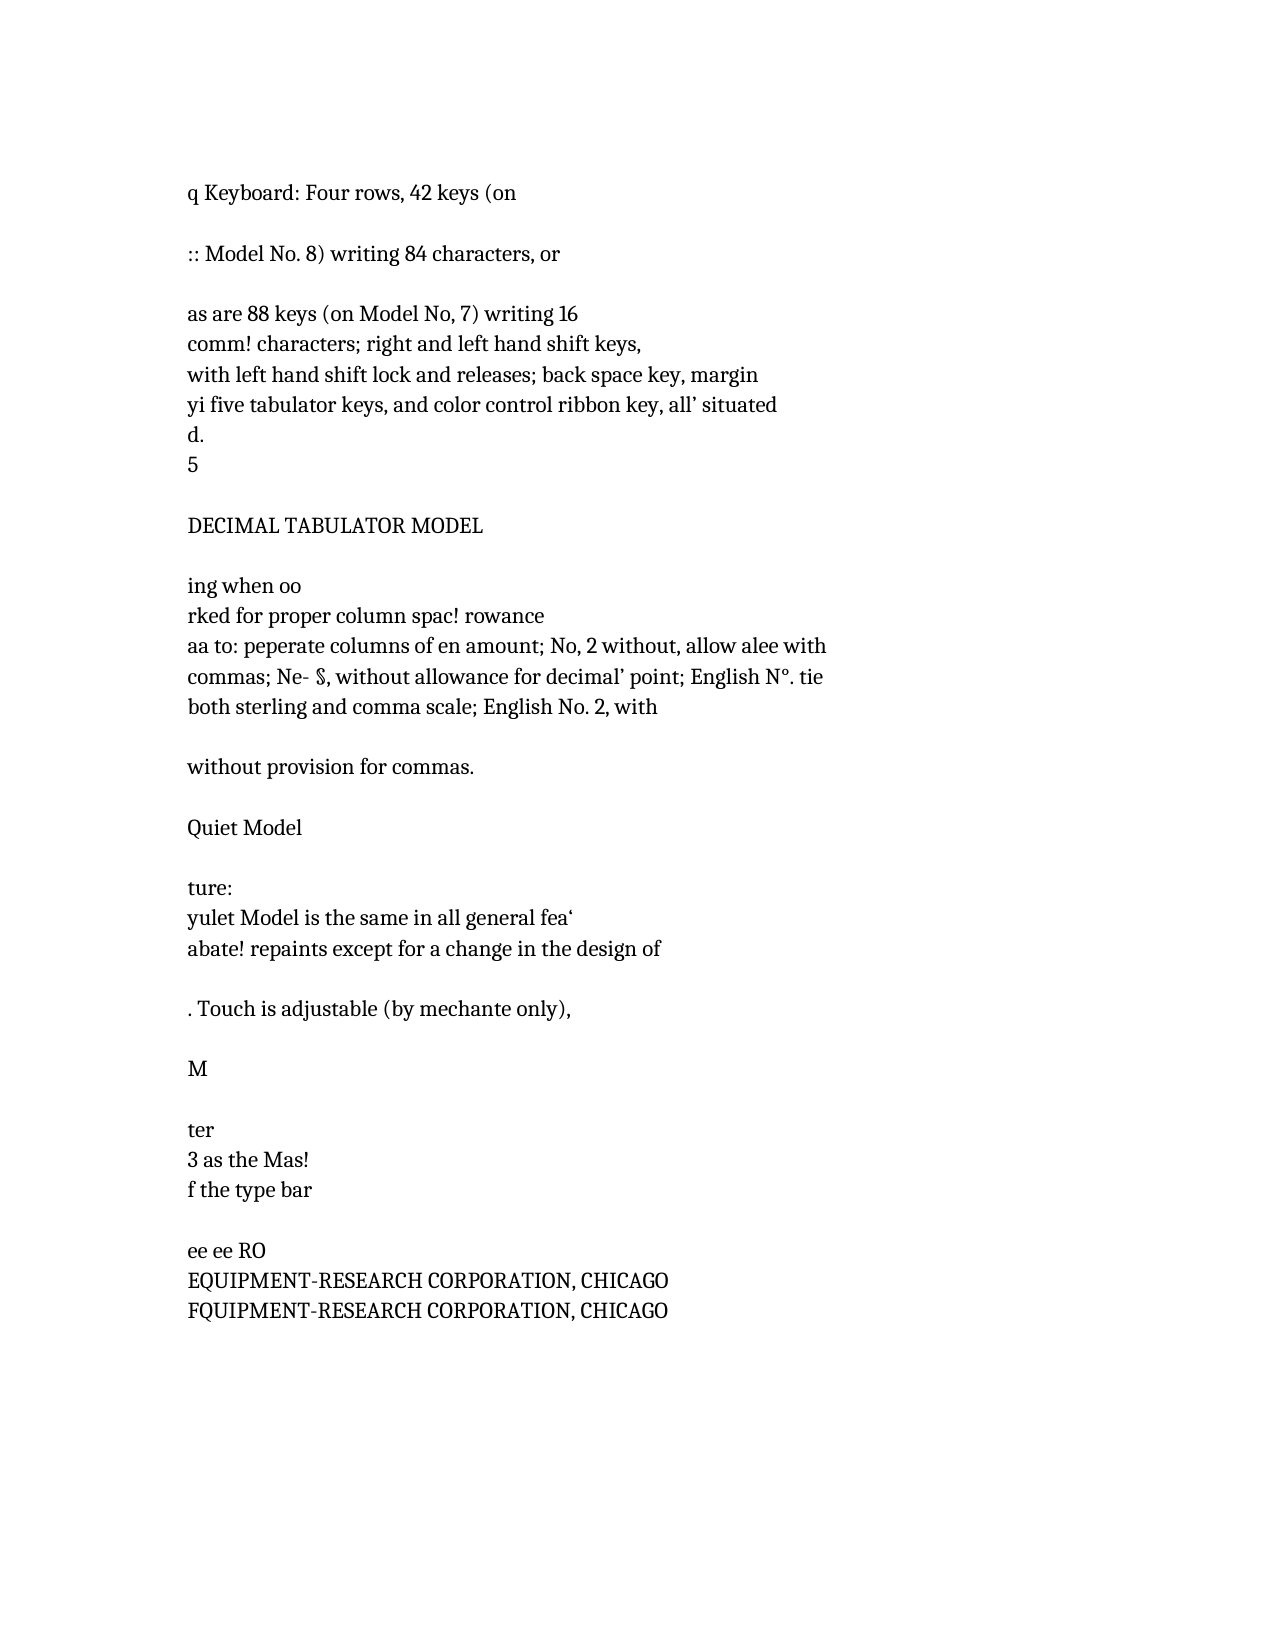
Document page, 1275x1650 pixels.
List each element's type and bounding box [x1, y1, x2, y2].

text [187, 150, 1087, 1385]
